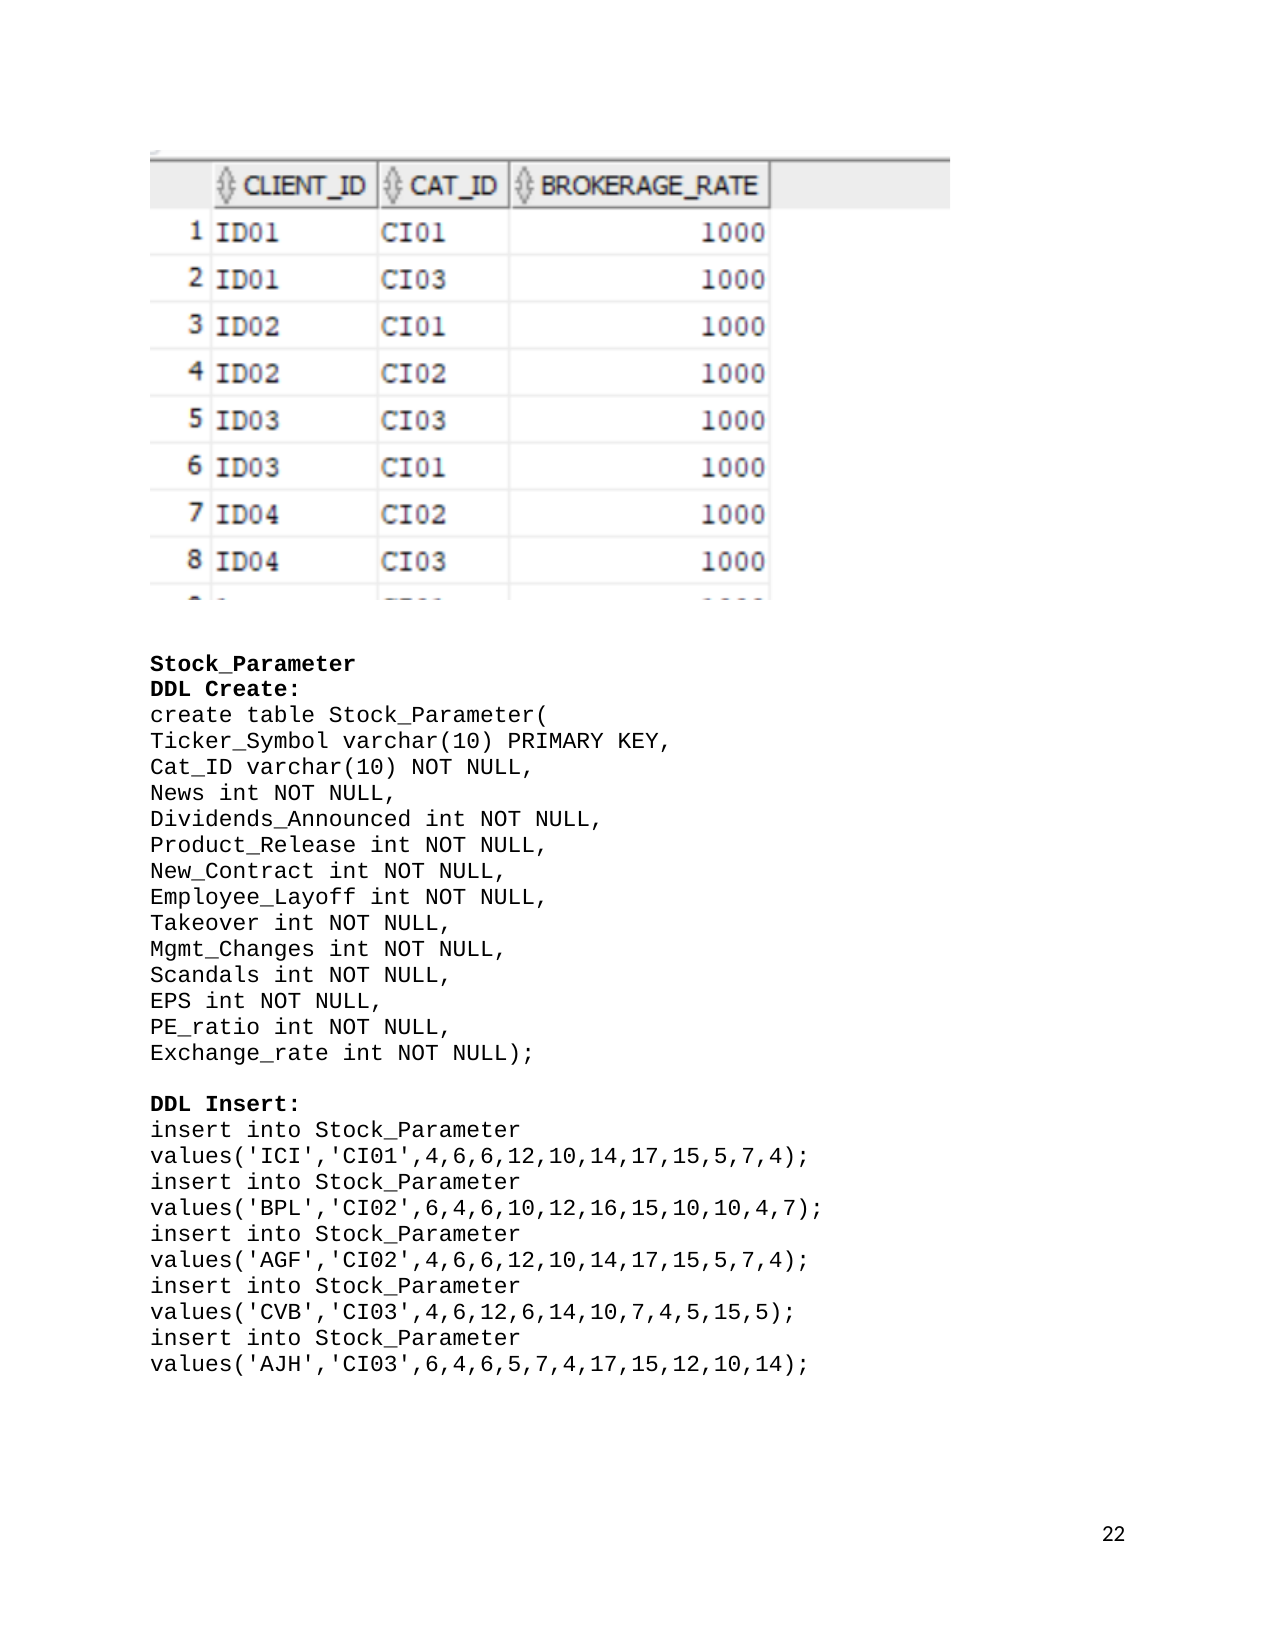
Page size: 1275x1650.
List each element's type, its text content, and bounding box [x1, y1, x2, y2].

text insert into Stock_Parameter [150, 1222, 1125, 1248]
text values('BPL','CI02',6,4,6,10,12,16,15,10,10,4,7); [150, 1197, 1125, 1222]
text Takeover int NOT NULL, [150, 911, 1125, 937]
text Mgmt_Changes int NOT NULL, [150, 937, 1125, 963]
text insert into Stock_Parameter [150, 1326, 1125, 1352]
text DDL Insert: [150, 1093, 1125, 1119]
text Dividends_Announced int NOT NULL, [150, 807, 1125, 833]
text values('ICI','CI01',4,6,6,12,10,14,17,15,5,7,4); [150, 1145, 1125, 1171]
text values('AJH','CI03',6,4,6,5,7,4,17,15,12,10,14); [150, 1352, 1125, 1378]
text New_Contract int NOT NULL, [150, 859, 1125, 885]
text PE_ratio int NOT NULL, [150, 1015, 1125, 1041]
text EPS int NOT NULL, [150, 989, 1125, 1015]
text Cat_ID varchar(10) NOT NULL, [150, 756, 1125, 782]
text Exchange_rate int NOT NULL); [150, 1041, 1125, 1067]
text insert into Stock_Parameter [150, 1171, 1125, 1197]
text Employee_Layoff int NOT NULL, [150, 885, 1125, 911]
text values('AGF','CI02',4,6,6,12,10,14,17,15,5,7,4); [150, 1248, 1125, 1274]
text DDL Create: [150, 678, 1125, 704]
text Ticker_Symbol varchar(10) PRIMARY KEY, [150, 730, 1125, 756]
text Product_Release int NOT NULL, [150, 833, 1125, 859]
text create table Stock_Parameter( [150, 704, 1125, 730]
text values('CVB','CI03',4,6,12,6,14,10,7,4,5,15,5); [150, 1300, 1125, 1326]
text insert into Stock_Parameter [150, 1274, 1125, 1300]
text insert into Stock_Parameter [150, 1119, 1125, 1145]
text Scandals int NOT NULL, [150, 963, 1125, 989]
text News int NOT NULL, [150, 782, 1125, 807]
picture [150, 150, 951, 600]
text Stock_Parameter [150, 652, 1125, 678]
